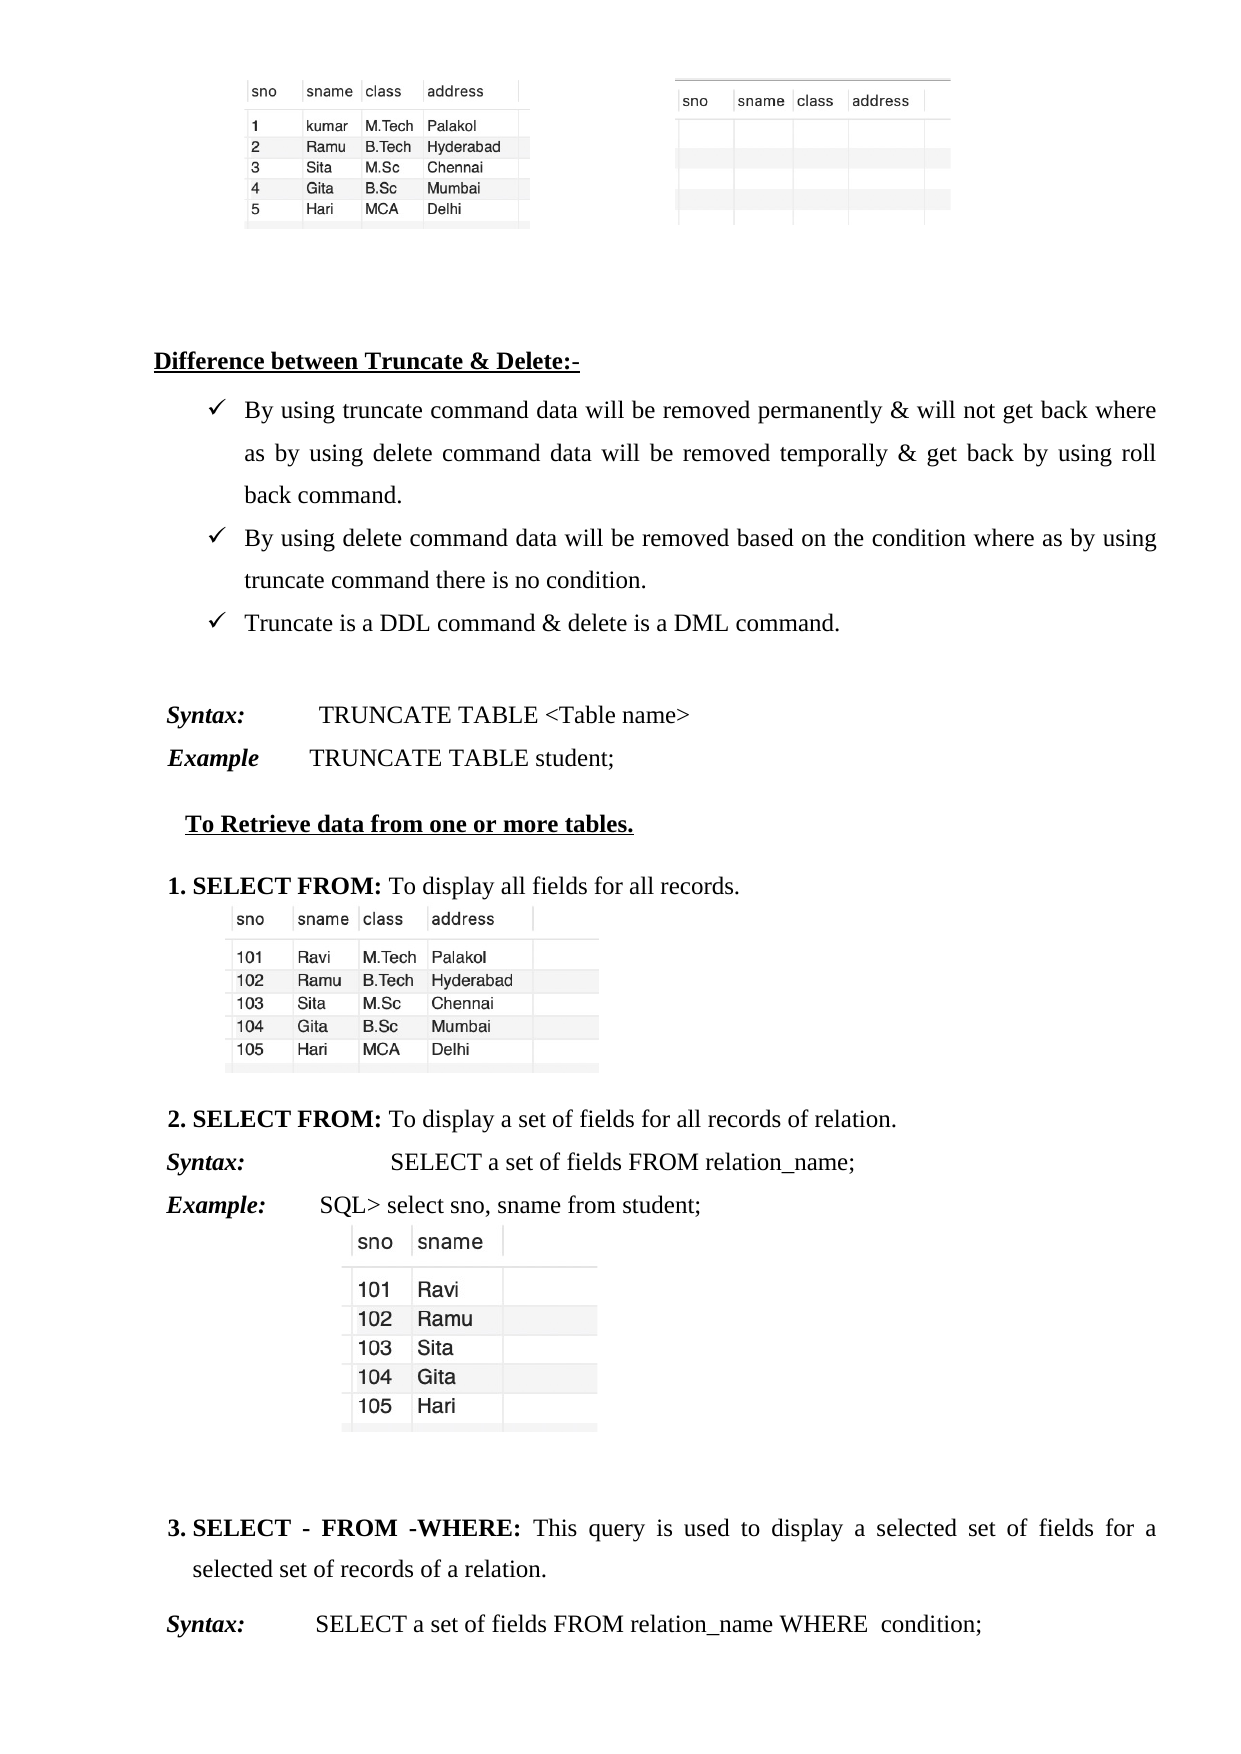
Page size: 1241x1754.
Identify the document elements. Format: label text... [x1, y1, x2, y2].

picture [341, 1221, 598, 1432]
picture [225, 902, 599, 1073]
text Example: SQL> select sno, sname from student; [75, 1190, 1165, 1219]
text Difference between Truncate & Delete:- [150, 346, 1165, 375]
list SELECT FROM: To display a set of fields for all records of relation. [167, 1104, 1158, 1133]
picture [244, 75, 530, 229]
list By using truncate command data will be removed permanently & will not get back where as by using delete command data will be removed temporally & get back by using roll back command. [207, 395, 1158, 509]
text To Retrieve data from one or more tables. [178, 809, 1165, 838]
list By using delete command data will be removed based on the condition where as by using truncate command there is no condition. [207, 523, 1158, 594]
list Truncate is a DDL command & delete is a DML command. [207, 608, 1158, 637]
text Syntax: SELECT a set of fields FROM relation_name; [75, 1147, 1165, 1176]
text Syntax: TRUNCATE TABLE <Table name> [75, 700, 1165, 729]
text Example TRUNCATE TABLE student; [167, 743, 1158, 772]
text Syntax: SELECT a set of fields FROM relation_name WHERE condition; [75, 1609, 1165, 1638]
list SELECT FROM: To display all fields for all records. [167, 871, 1158, 900]
picture [675, 78, 951, 225]
list SELECT - FROM -WHERE: This query is used to display a selected set of fields for a selected set of records of a relation. [167, 1513, 1158, 1583]
